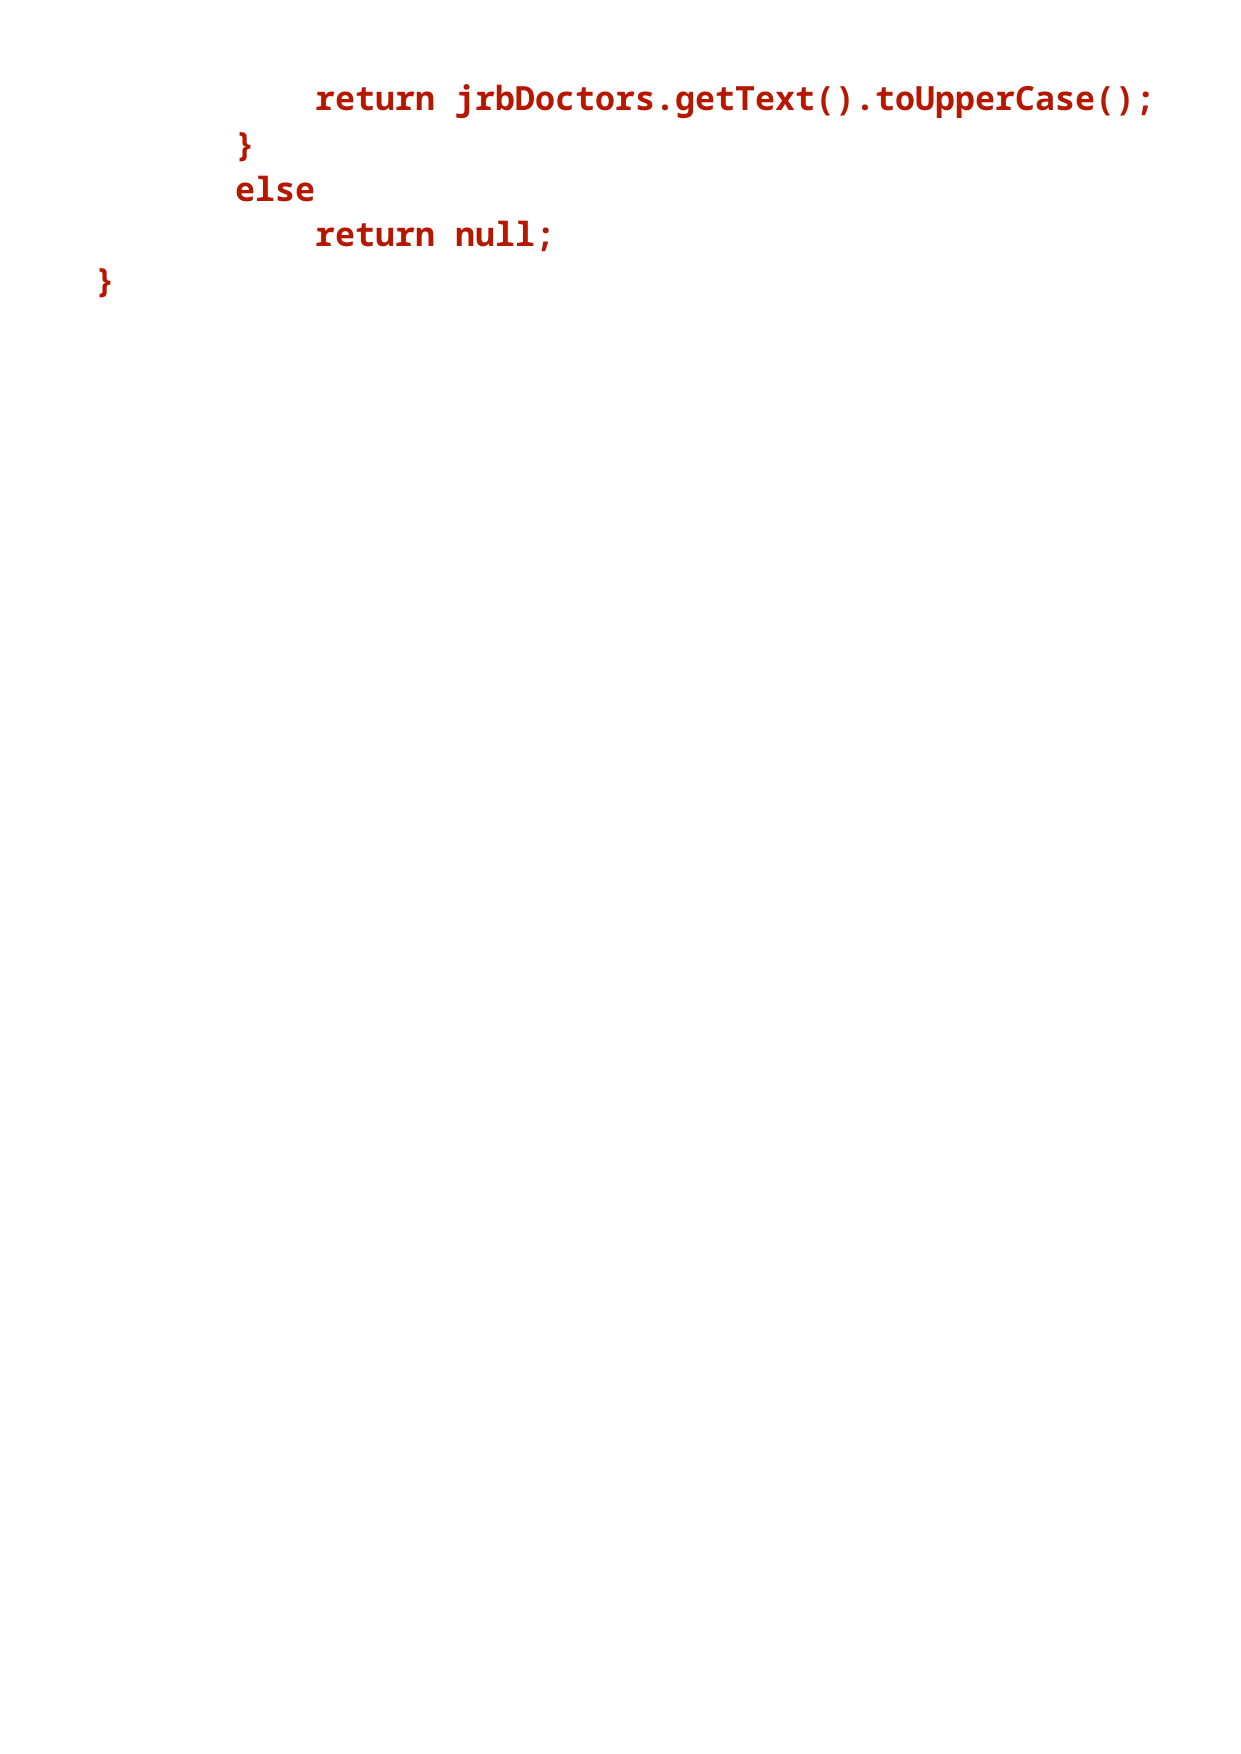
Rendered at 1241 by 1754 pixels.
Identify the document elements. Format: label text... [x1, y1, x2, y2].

text return null; [75, 211, 1165, 257]
text } [75, 120, 1165, 166]
text else [75, 166, 1165, 211]
text return jrbDoctors.getText().toUpperCase(); [75, 75, 1165, 120]
text } [75, 257, 1165, 302]
